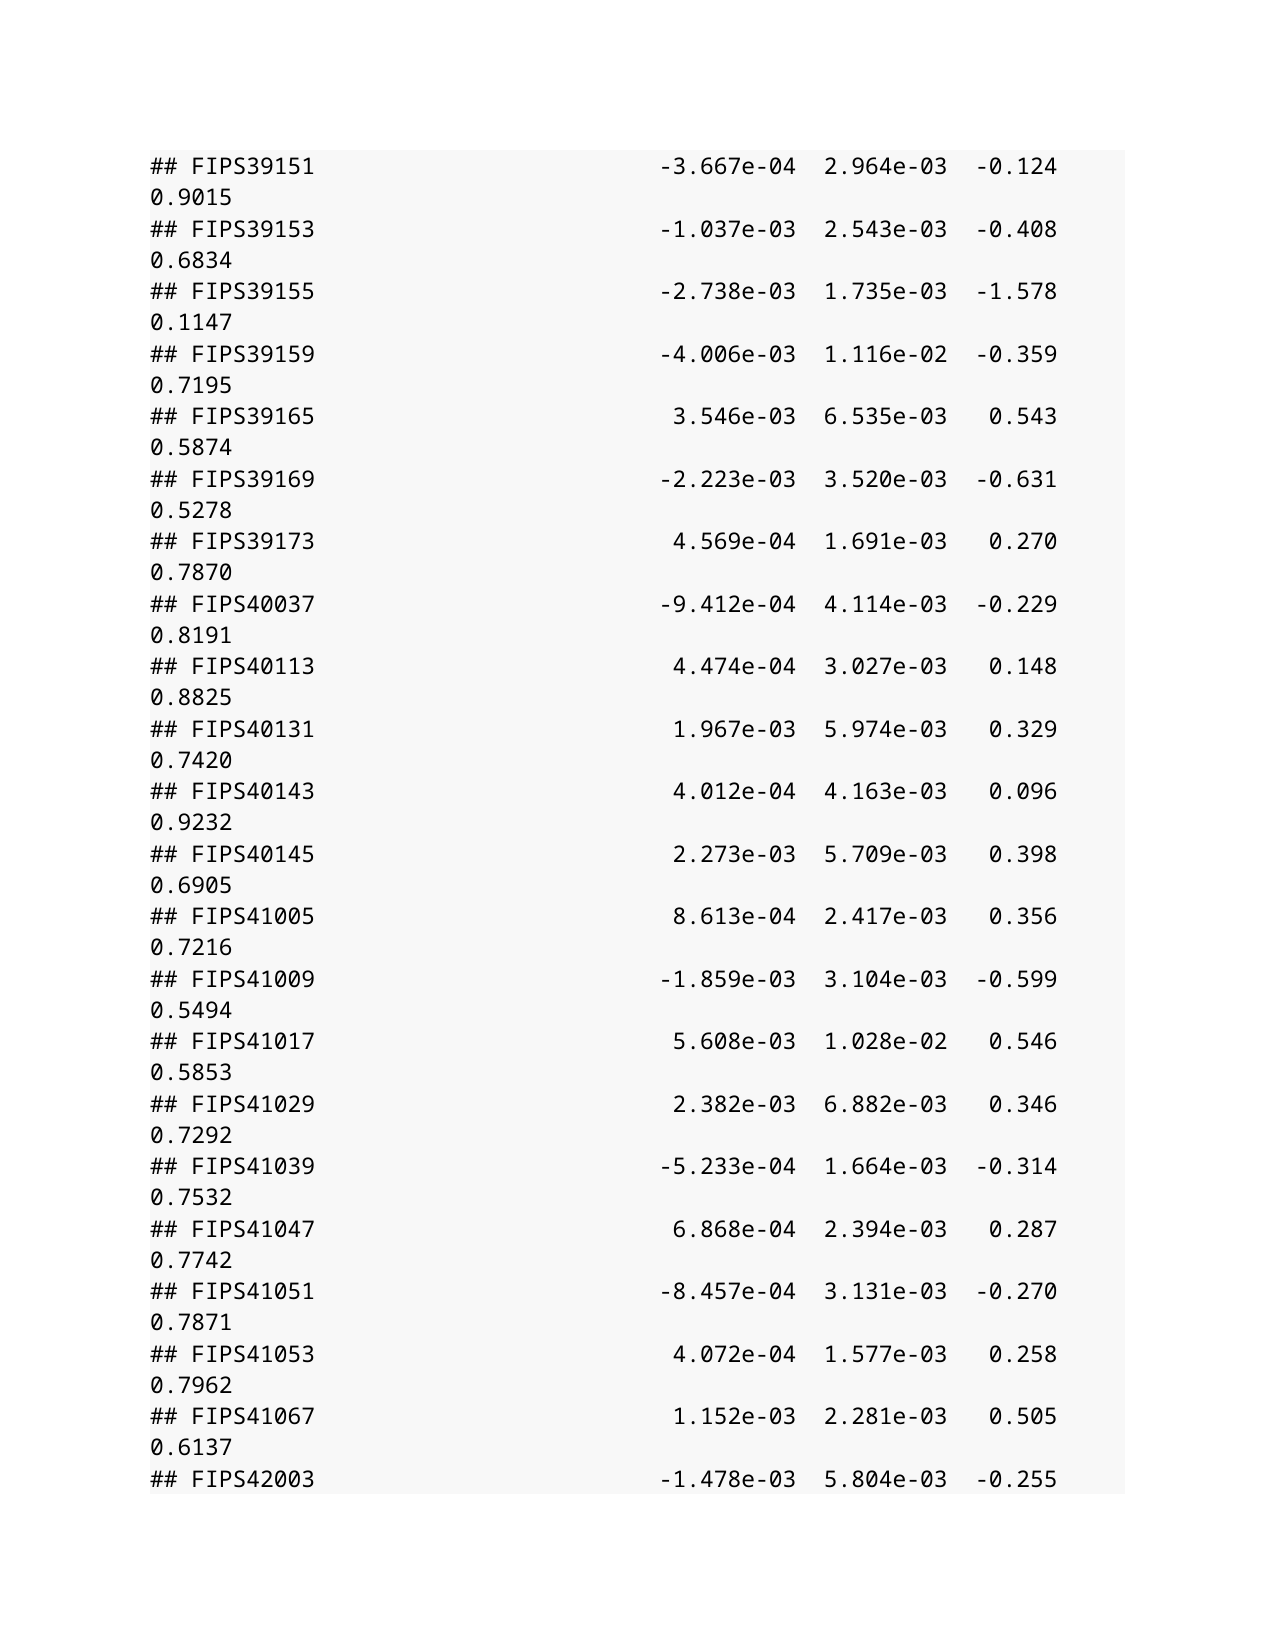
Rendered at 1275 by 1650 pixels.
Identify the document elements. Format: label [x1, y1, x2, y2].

text [150, 150, 1125, 1494]
